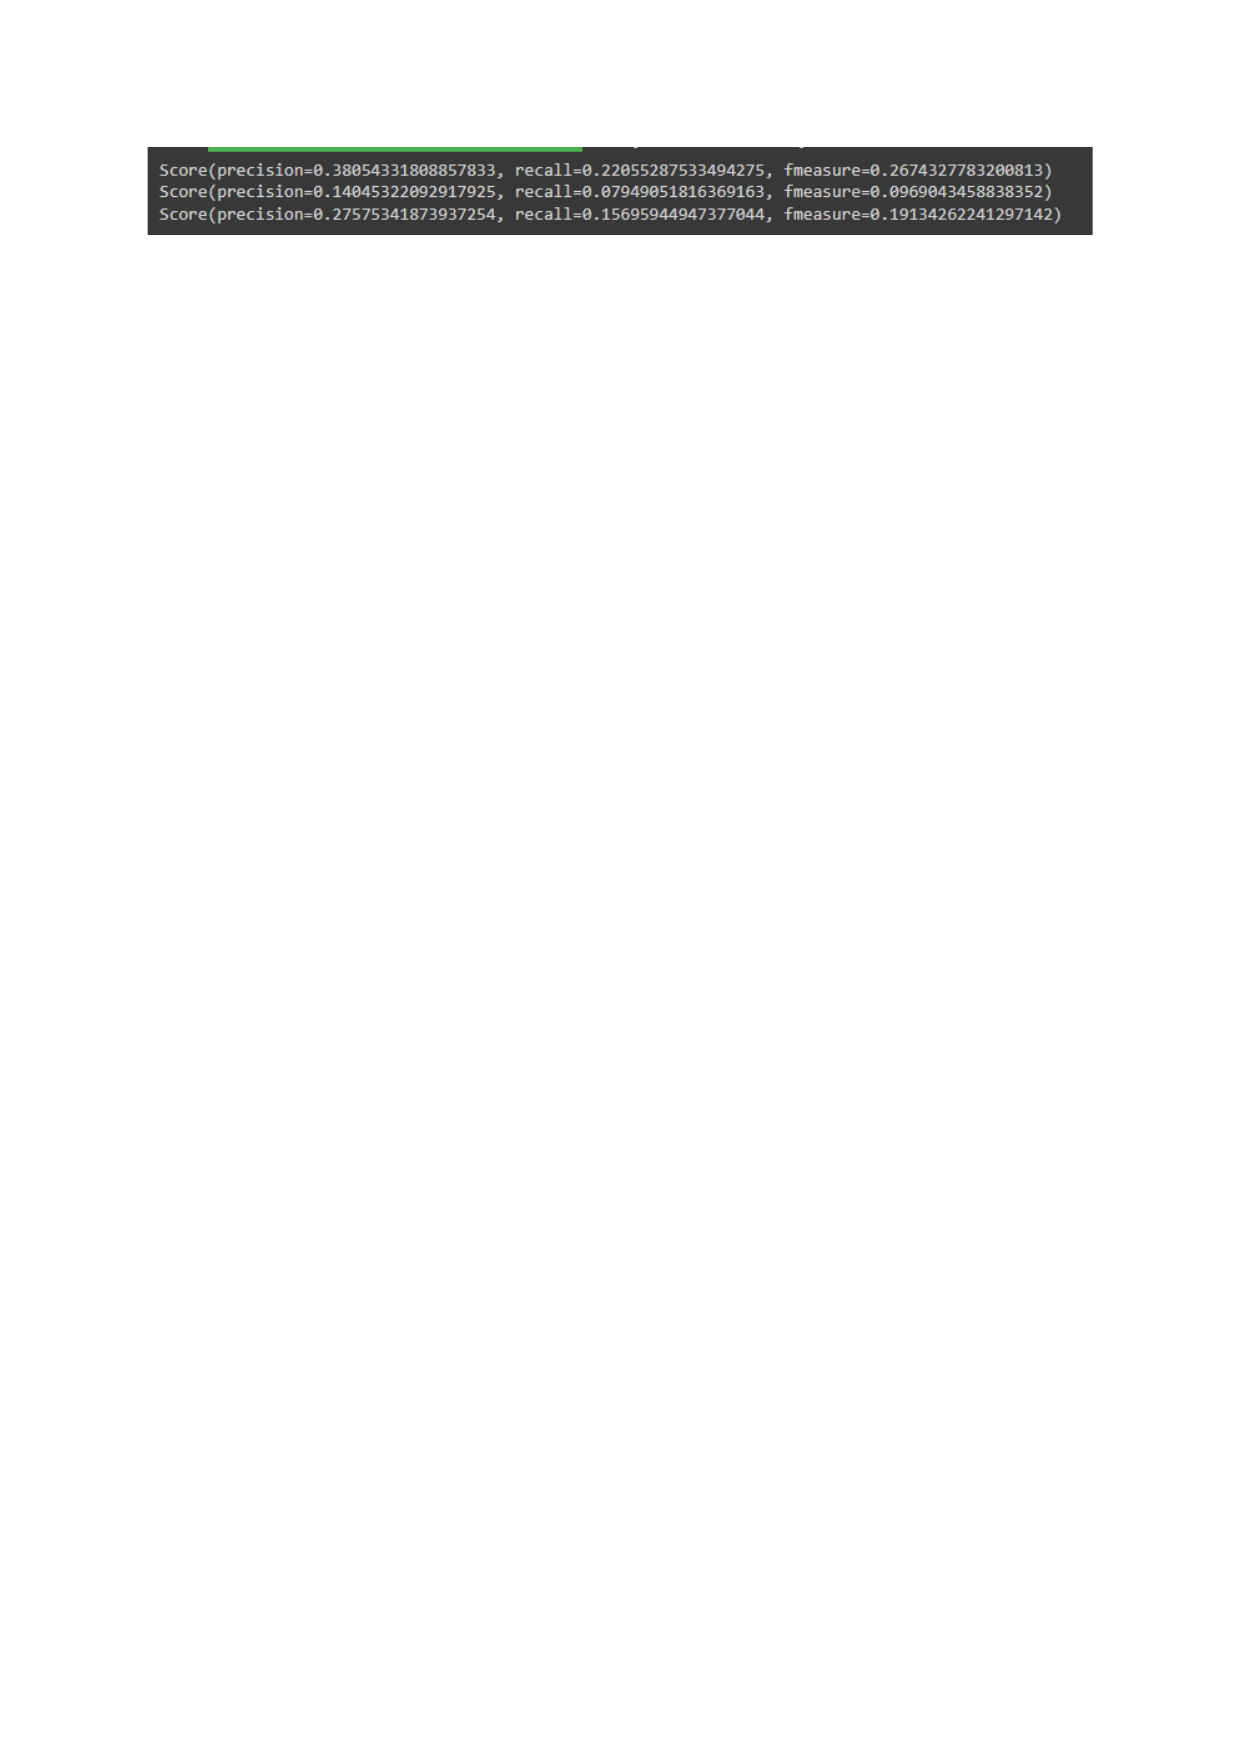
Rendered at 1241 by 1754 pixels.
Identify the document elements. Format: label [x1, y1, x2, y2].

picture [147, 147, 1093, 235]
